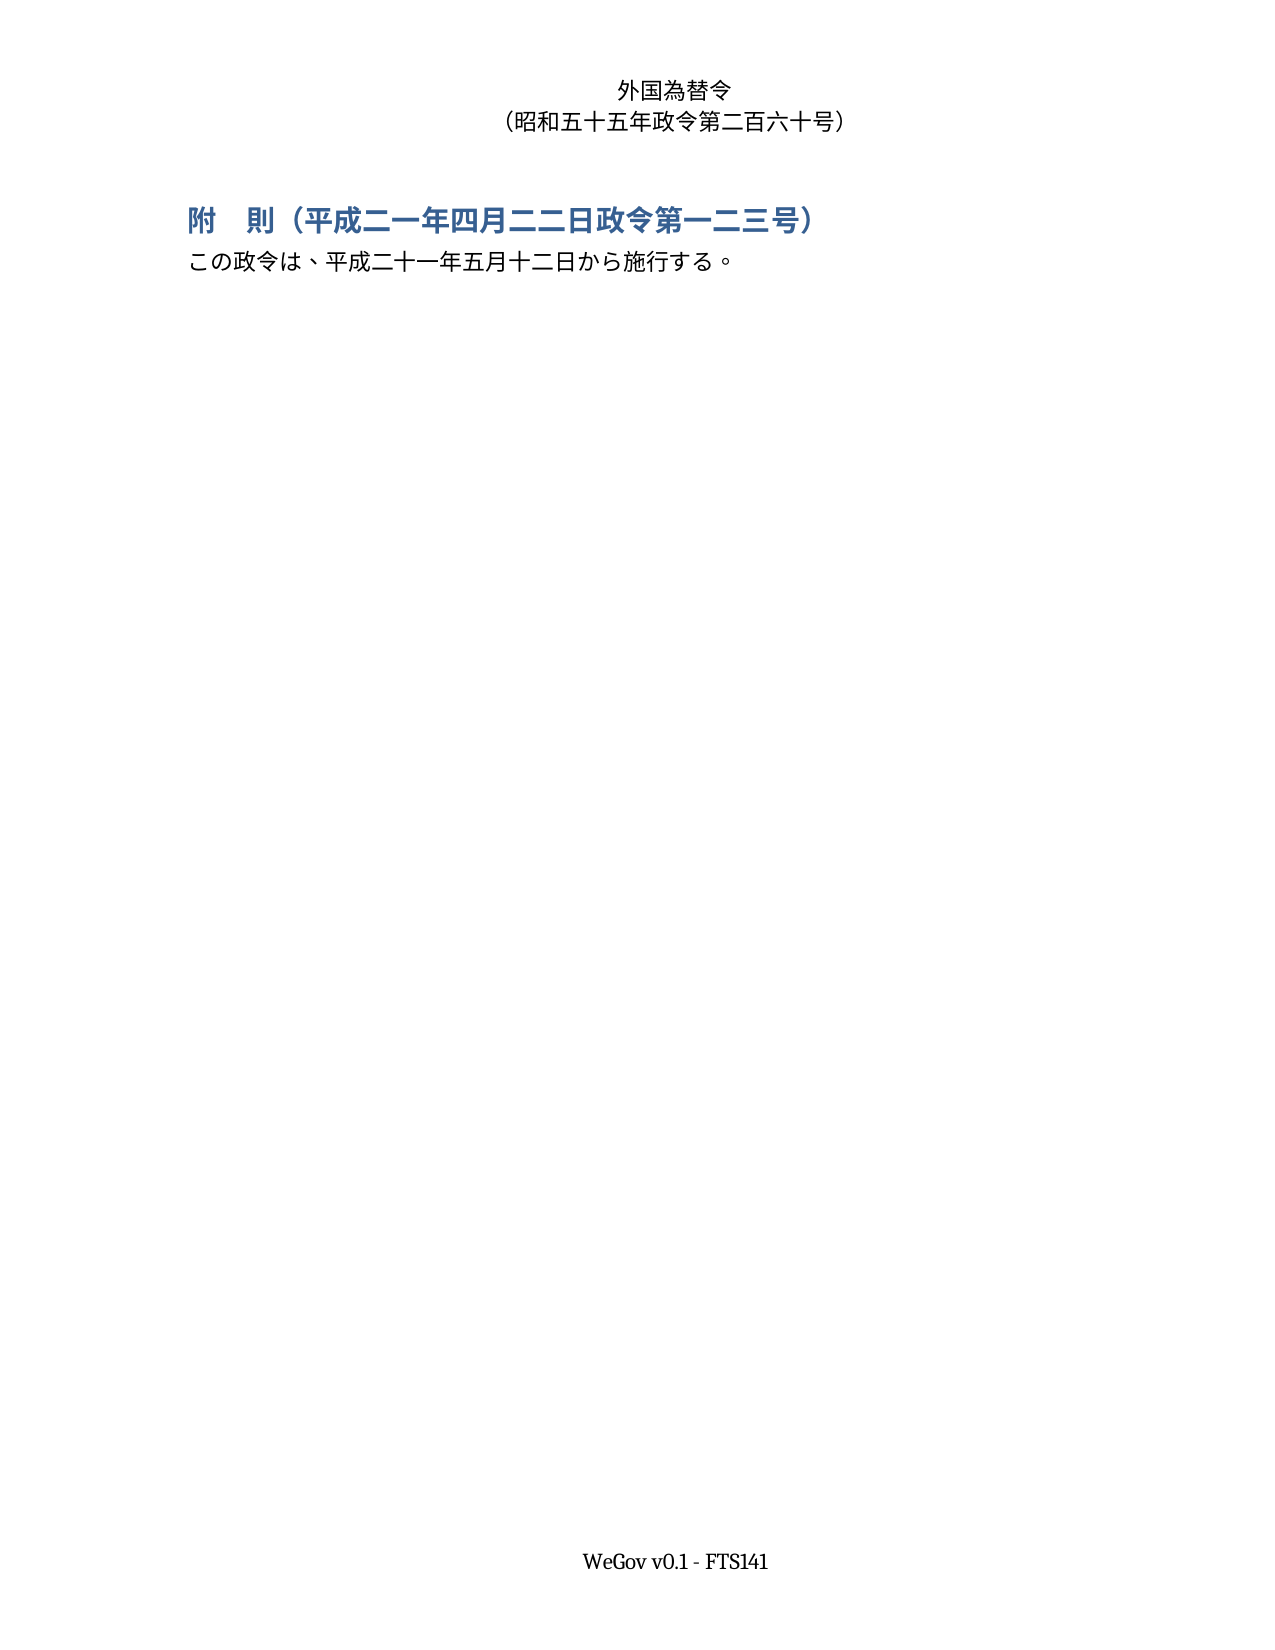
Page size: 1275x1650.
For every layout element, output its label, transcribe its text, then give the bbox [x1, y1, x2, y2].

subtitle 附 則（平成二一年四月二二日政令第一二三号） [187, 200, 1087, 240]
text この政令は、平成二十一年五月十二日から施行する。 [187, 246, 1087, 277]
